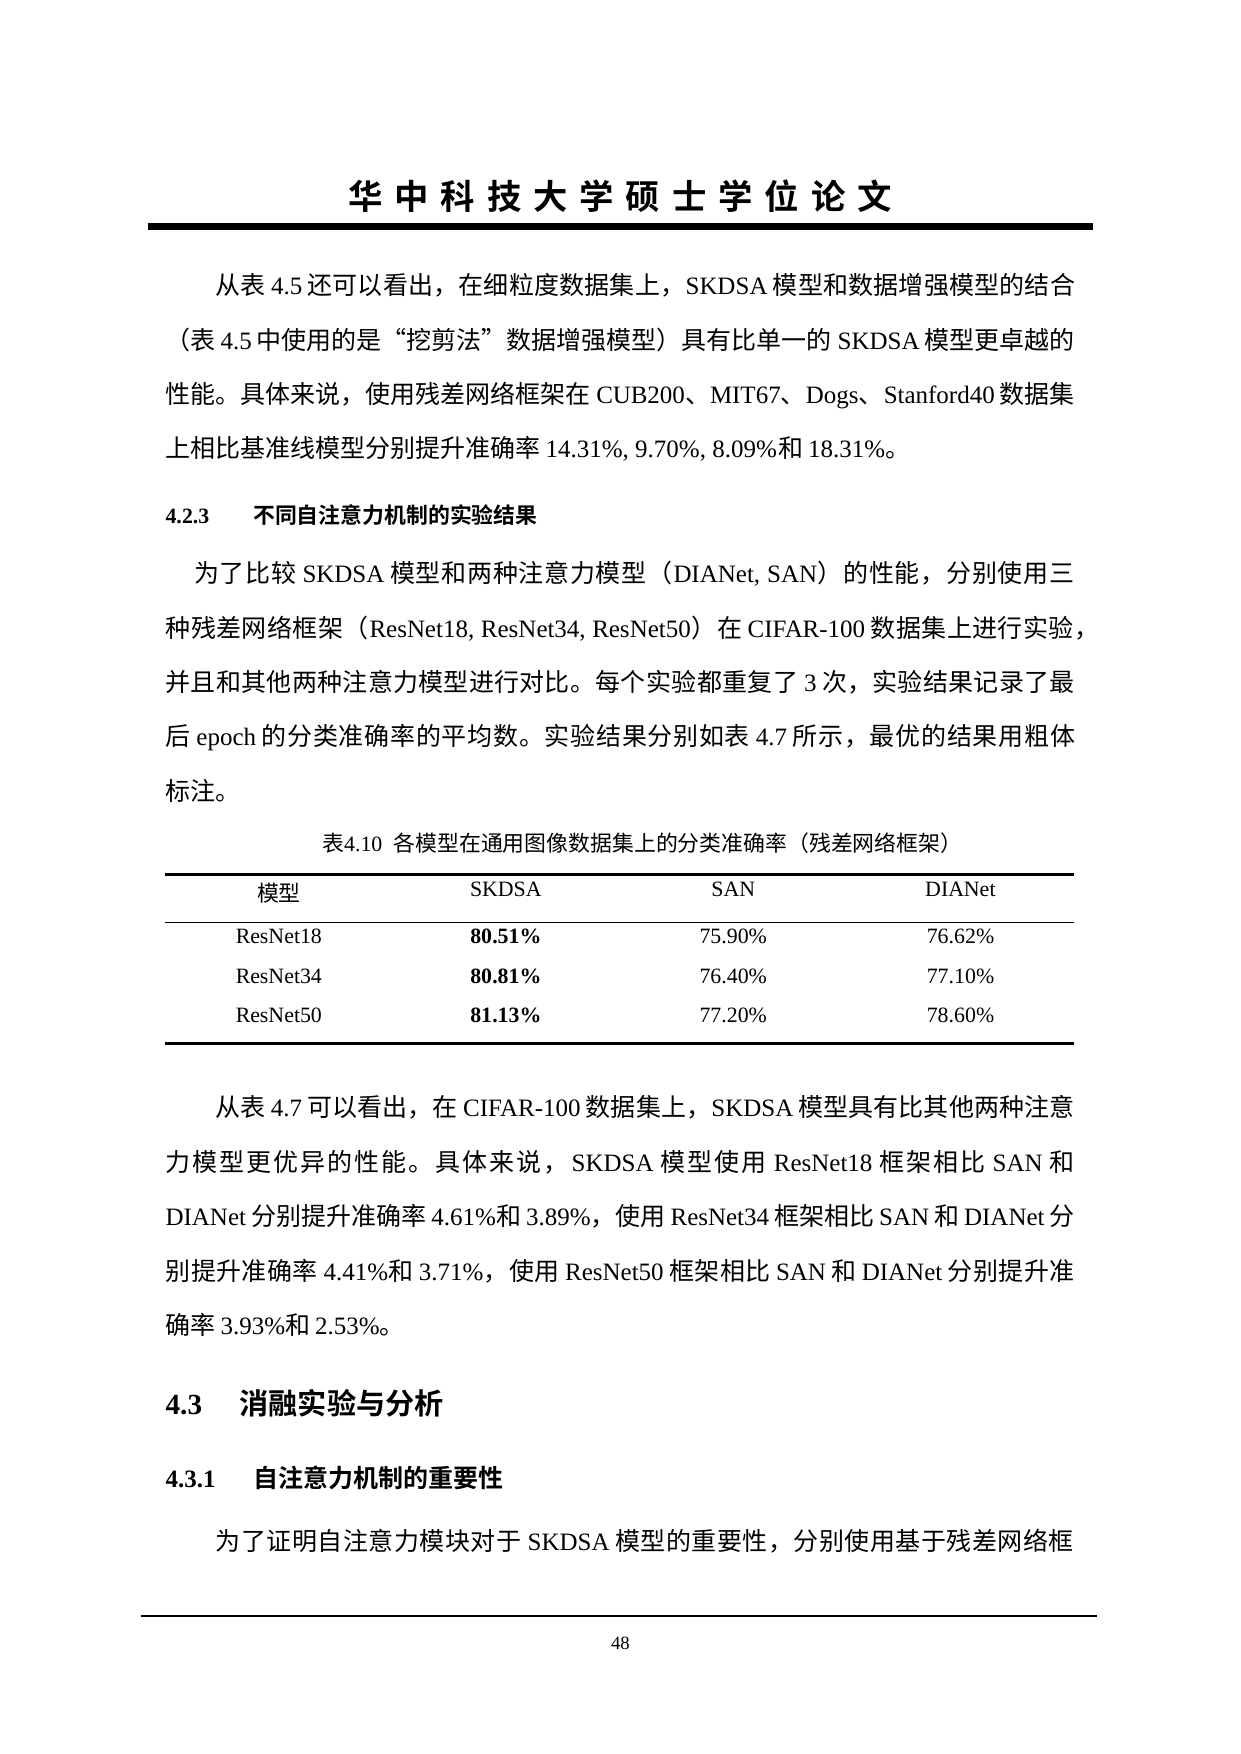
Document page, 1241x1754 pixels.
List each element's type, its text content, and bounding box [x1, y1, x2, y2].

text 为了比较SKDSA模型和两种注意力模型（DIANet, SAN）的性能，分别使用三种残差网络框架（ResNet18, ResNet34, ResNet50）在CIFAR-100数据集上进行实验，并且和其他两种注意力模型进行对比。每个实验都重复了3次，实验结果记录了最后epoch的分类准确率的平均数。实验结果分别如表4.7所示，最优的结果用粗体标注。 [165, 554, 1075, 807]
table_header SAN [619, 876, 847, 922]
text 从表4.7可以看出，在CIFAR-100数据集上，SKDSA模型具有比其他两种注意力模型更优异的性能。具体来说，SKDSA模型使用ResNet18框架相比SAN和DIANet分别提升准确率4.61%和3.89%，使用ResNet34框架相比SAN和DIANet分别提升准确率4.41%和3.71%，使用ResNet50框架相比SAN和DIANet分别提升准确率3.93%和2.53%。 [165, 1088, 1075, 1342]
subtitle 不同自注意力机制的实验结果 [165, 498, 1075, 529]
table_header DIANet [847, 876, 1074, 922]
table_cell 77.20% [619, 1002, 847, 1042]
table_cell 80.51% [392, 923, 619, 963]
text 从表4.5还可以看出，在细粒度数据集上，SKDSA模型和数据增强模型的结合（表4.5中使用的是“挖剪法”数据增强模型）具有比单一的SKDSA模型更卓越的性能。具体来说，使用残差网络框架在CUB200、MIT67、Dogs、Stanford40数据集上相比基准线模型分别提升准确率14.31%, 9.70%, 8.09% 和18.31%。 [165, 266, 1075, 465]
table_cell 80.81% [392, 963, 619, 1002]
table_cell ResNet50 [165, 1002, 392, 1042]
table_header 模型 [165, 876, 392, 922]
table_cell ResNet18 [165, 923, 392, 963]
subtitle 自注意力机制的重要性 [165, 1459, 1075, 1495]
table_cell 81.13% [392, 1002, 619, 1042]
table_cell 77.10% [847, 963, 1074, 1002]
table_cell ResNet34 [165, 963, 392, 1002]
table_cell 78.60% [847, 1002, 1074, 1042]
subtitle 消融实验与分析 [165, 1381, 1075, 1423]
table_cell 76.62% [847, 923, 1074, 963]
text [165, 1521, 1075, 1558]
table_cell 75.90% [619, 923, 847, 963]
table_cell 76.40% [619, 963, 847, 1002]
table_header SKDSA [392, 876, 619, 922]
